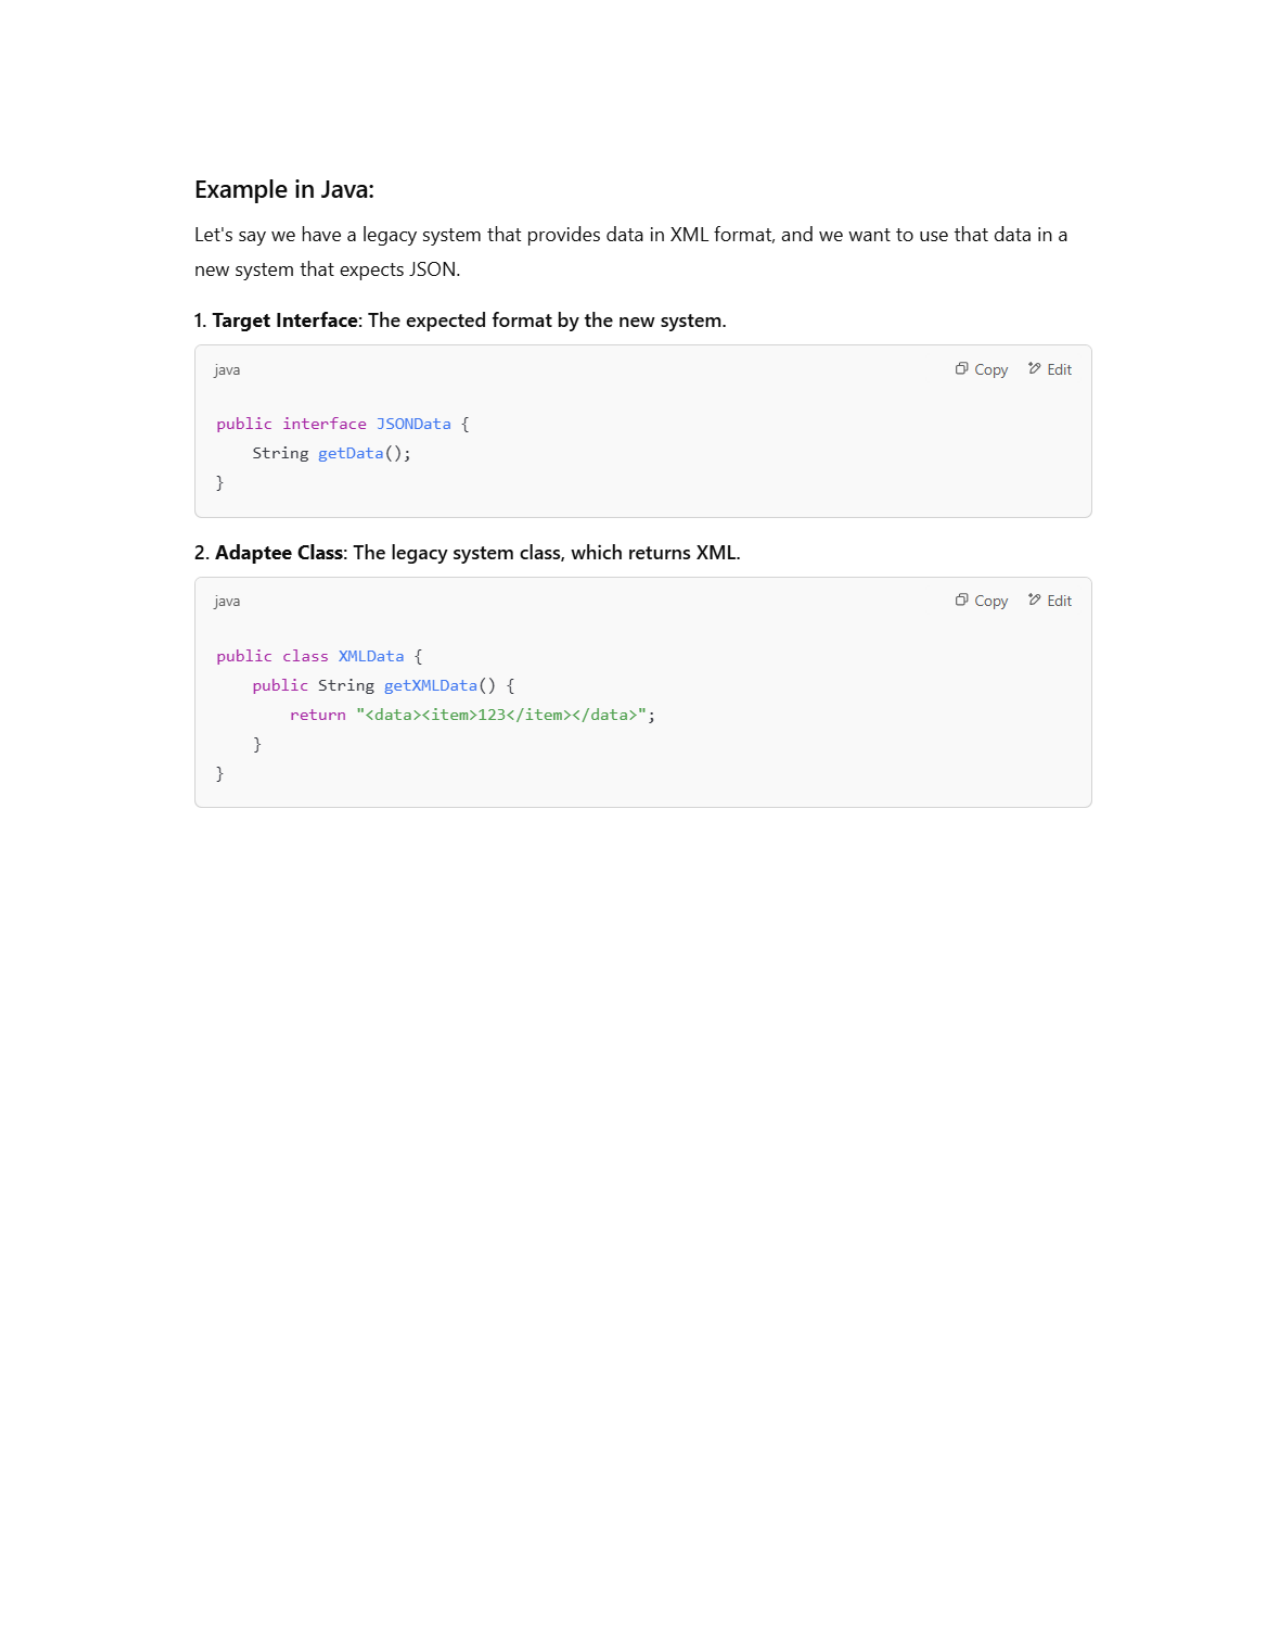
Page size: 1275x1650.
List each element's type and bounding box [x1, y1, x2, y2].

picture [150, 150, 1125, 821]
